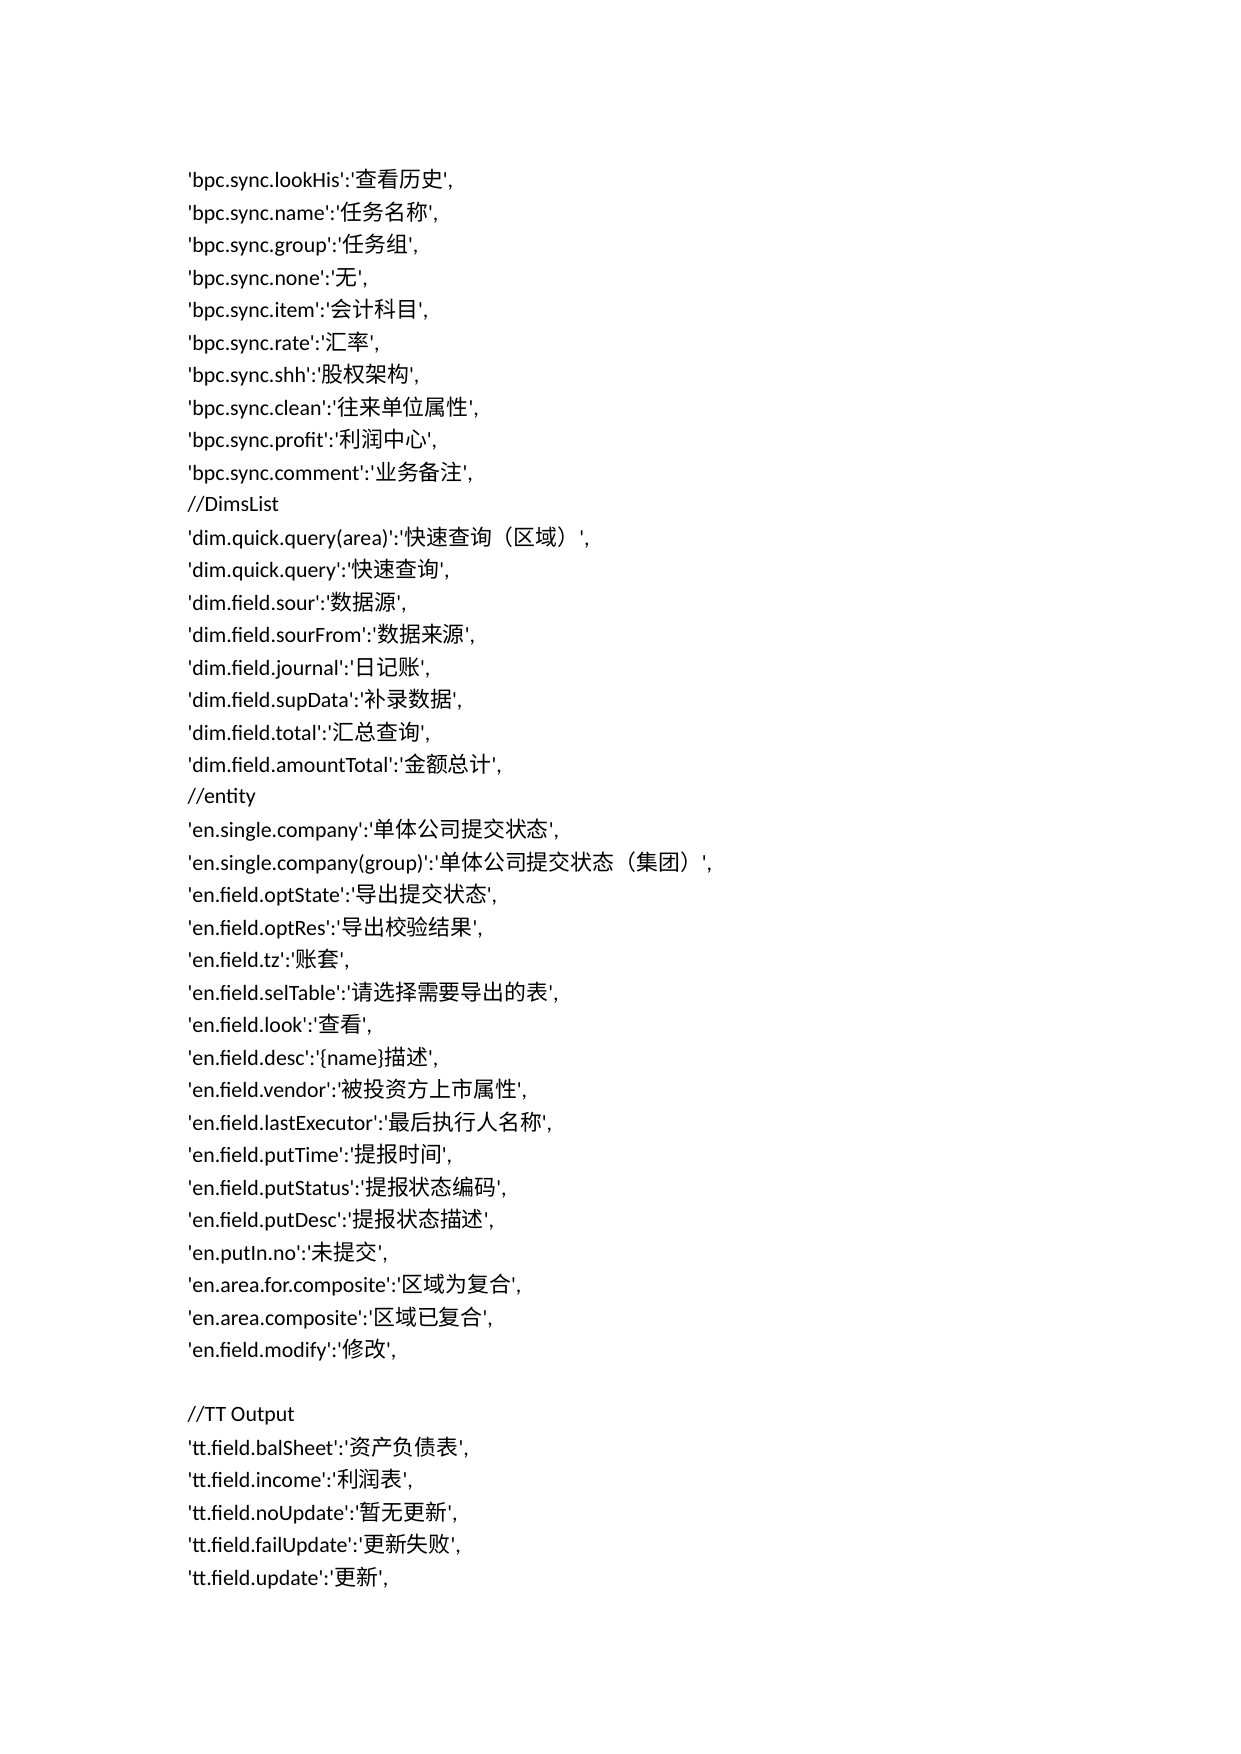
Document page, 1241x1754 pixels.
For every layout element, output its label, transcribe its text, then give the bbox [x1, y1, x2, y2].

text 'tt.field.failUpdate':'更新失败', [187, 1527, 1053, 1559]
text 'dim.field.sour':'数据源', [187, 584, 1053, 617]
text 'en.single.company(group)':'单体公司提交状态（集团）', [187, 844, 1053, 877]
text //TT Output [187, 1397, 1053, 1429]
text 'dim.quick.query':'快速查询', [187, 552, 1053, 584]
text 'dim.field.amountTotal':'金额总计', [187, 747, 1053, 779]
text 'en.area.composite':'区域已复合', [187, 1299, 1053, 1332]
text 'en.field.vendor':'被投资方上市属性', [187, 1072, 1053, 1104]
text 'en.field.lastExecutor':'最后执行人名称', [187, 1104, 1053, 1137]
text 'en.field.selTable':'请选择需要导出的表', [187, 974, 1053, 1007]
text 'bpc.sync.lookHis':'查看历史', [187, 162, 1053, 194]
text 'dim.quick.query(area)':'快速查询（区域）', [187, 519, 1053, 552]
text //DimsList [187, 487, 1053, 519]
text 'bpc.sync.rate':'汇率', [187, 324, 1053, 357]
text 'en.field.putTime':'提报时间', [187, 1137, 1053, 1169]
text 'tt.field.update':'更新', [187, 1559, 1053, 1592]
text 'tt.field.noUpdate':'暂无更新', [187, 1494, 1053, 1527]
text 'tt.field.income':'利润表', [187, 1462, 1053, 1494]
text 'bpc.sync.name':'任务名称', [187, 194, 1053, 227]
text 'tt.field.balSheet':'资产负债表', [187, 1429, 1053, 1462]
text 'bpc.sync.profit':'利润中心', [187, 422, 1053, 454]
text 'en.field.desc':'{name}描述', [187, 1039, 1053, 1072]
text 'en.area.for.composite':'区域为复合', [187, 1267, 1053, 1299]
text 'bpc.sync.item':'会计科目', [187, 292, 1053, 324]
text 'en.field.optRes':'导出校验结果', [187, 909, 1053, 942]
text 'bpc.sync.none':'无', [187, 259, 1053, 292]
text 'bpc.sync.clean':'往来单位属性', [187, 389, 1053, 422]
text 'dim.field.total':'汇总查询', [187, 714, 1053, 747]
text 'en.field.modify':'修改', [187, 1332, 1053, 1364]
text 'en.field.tz':'账套', [187, 942, 1053, 974]
text 'bpc.sync.comment':'业务备注', [187, 454, 1053, 487]
text 'en.field.putStatus':'提报状态编码', [187, 1169, 1053, 1202]
text 'bpc.sync.shh':'股权架构', [187, 357, 1053, 389]
text 'dim.field.journal':'日记账', [187, 649, 1053, 682]
text 'en.putIn.no':'未提交', [187, 1234, 1053, 1267]
text 'en.field.putDesc':'提报状态描述', [187, 1202, 1053, 1234]
text 'en.field.optState':'导出提交状态', [187, 877, 1053, 909]
text 'dim.field.supData':'补录数据', [187, 682, 1053, 714]
text 'en.single.company':'单体公司提交状态', [187, 812, 1053, 844]
text 'bpc.sync.group':'任务组', [187, 227, 1053, 259]
text //entity [187, 779, 1053, 812]
text 'en.field.look':'查看', [187, 1007, 1053, 1039]
text 'dim.field.sourFrom':'数据来源', [187, 617, 1053, 649]
